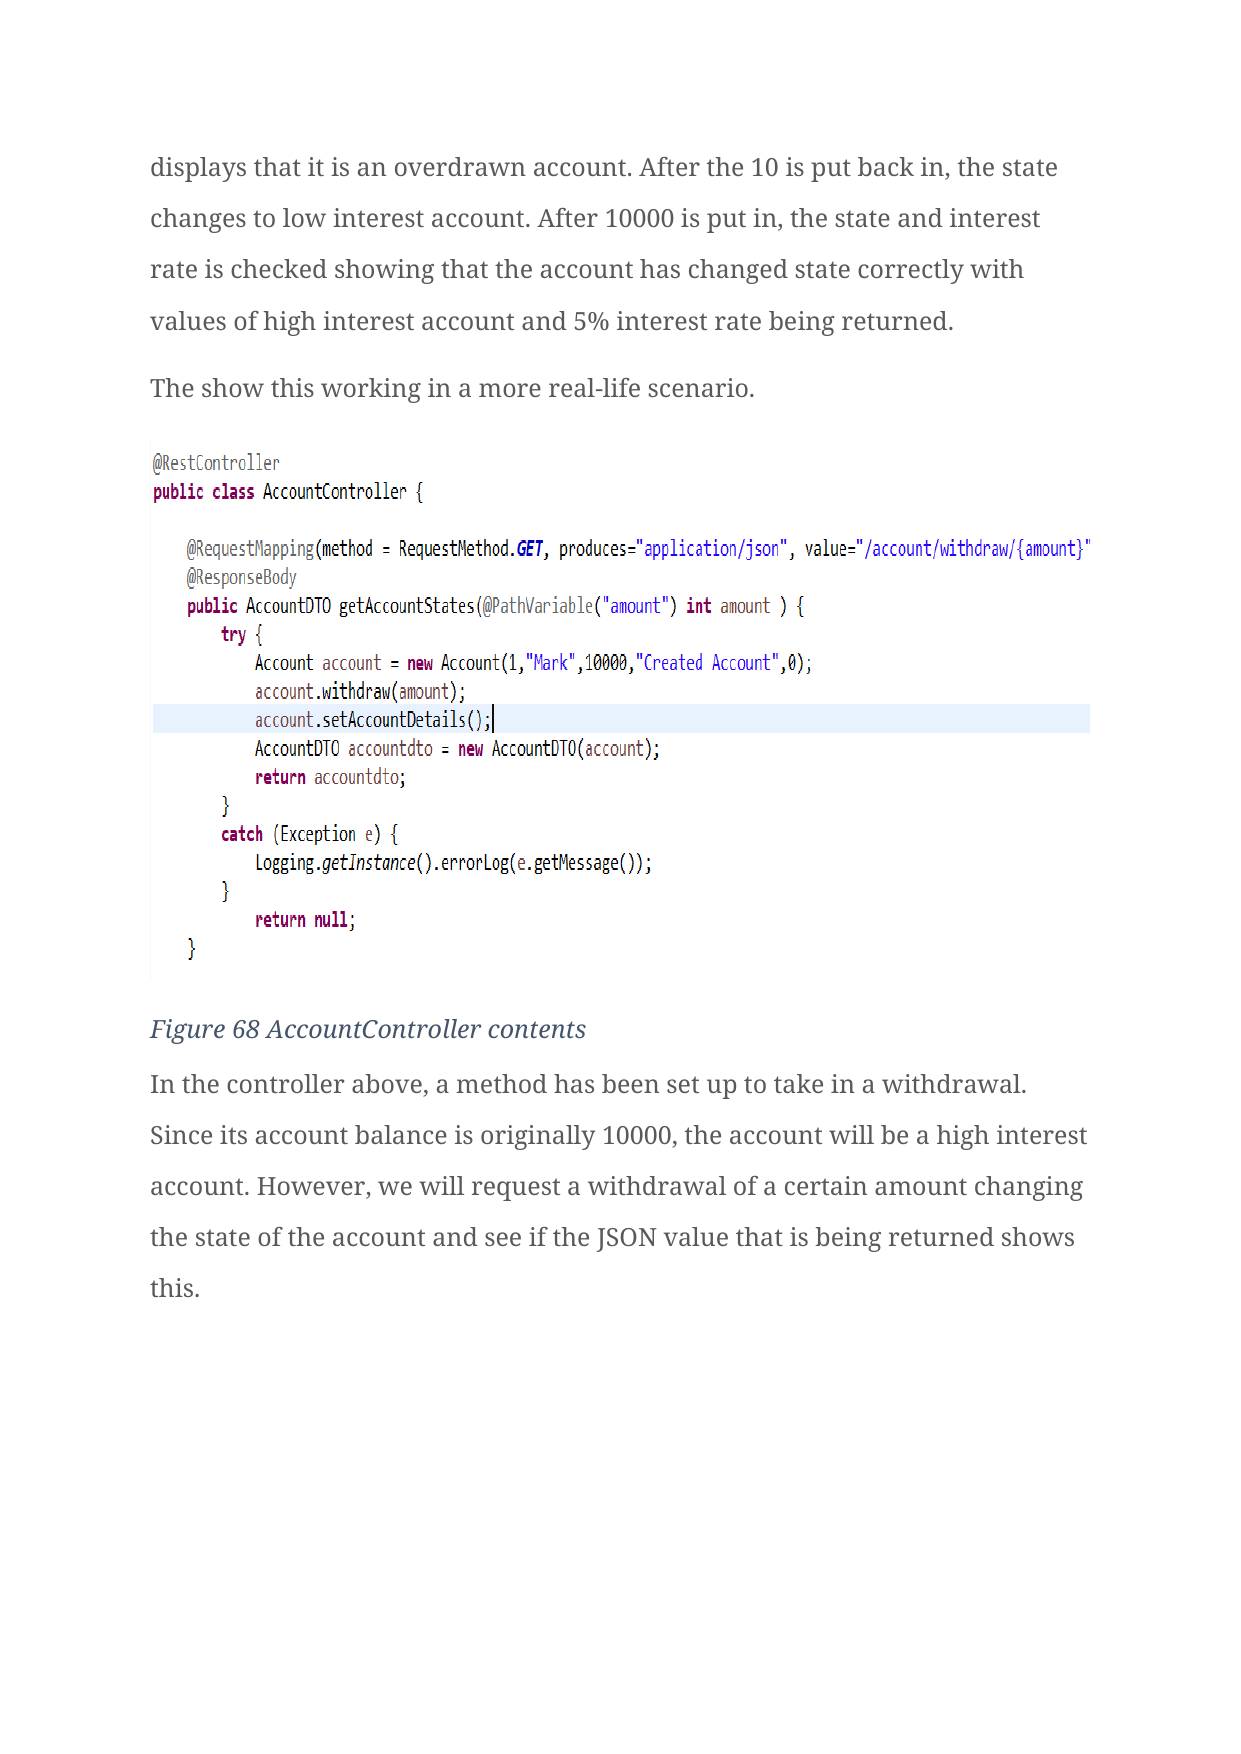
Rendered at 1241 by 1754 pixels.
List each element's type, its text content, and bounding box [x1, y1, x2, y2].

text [150, 150, 1090, 337]
picture [150, 438, 1091, 980]
text In the controller above, a method has been set up to take in a withdrawal. Since its account balance is originally 10000, the account will be a high interest account. However, we will request a withdrawal of a certain amount changing the state of the account and see if the JSON value that is being returned shows this. [150, 1067, 1090, 1305]
text The show this working in a more real-life scenario. [150, 371, 1090, 405]
text Figure 68 AccountController contents [150, 1012, 1090, 1046]
